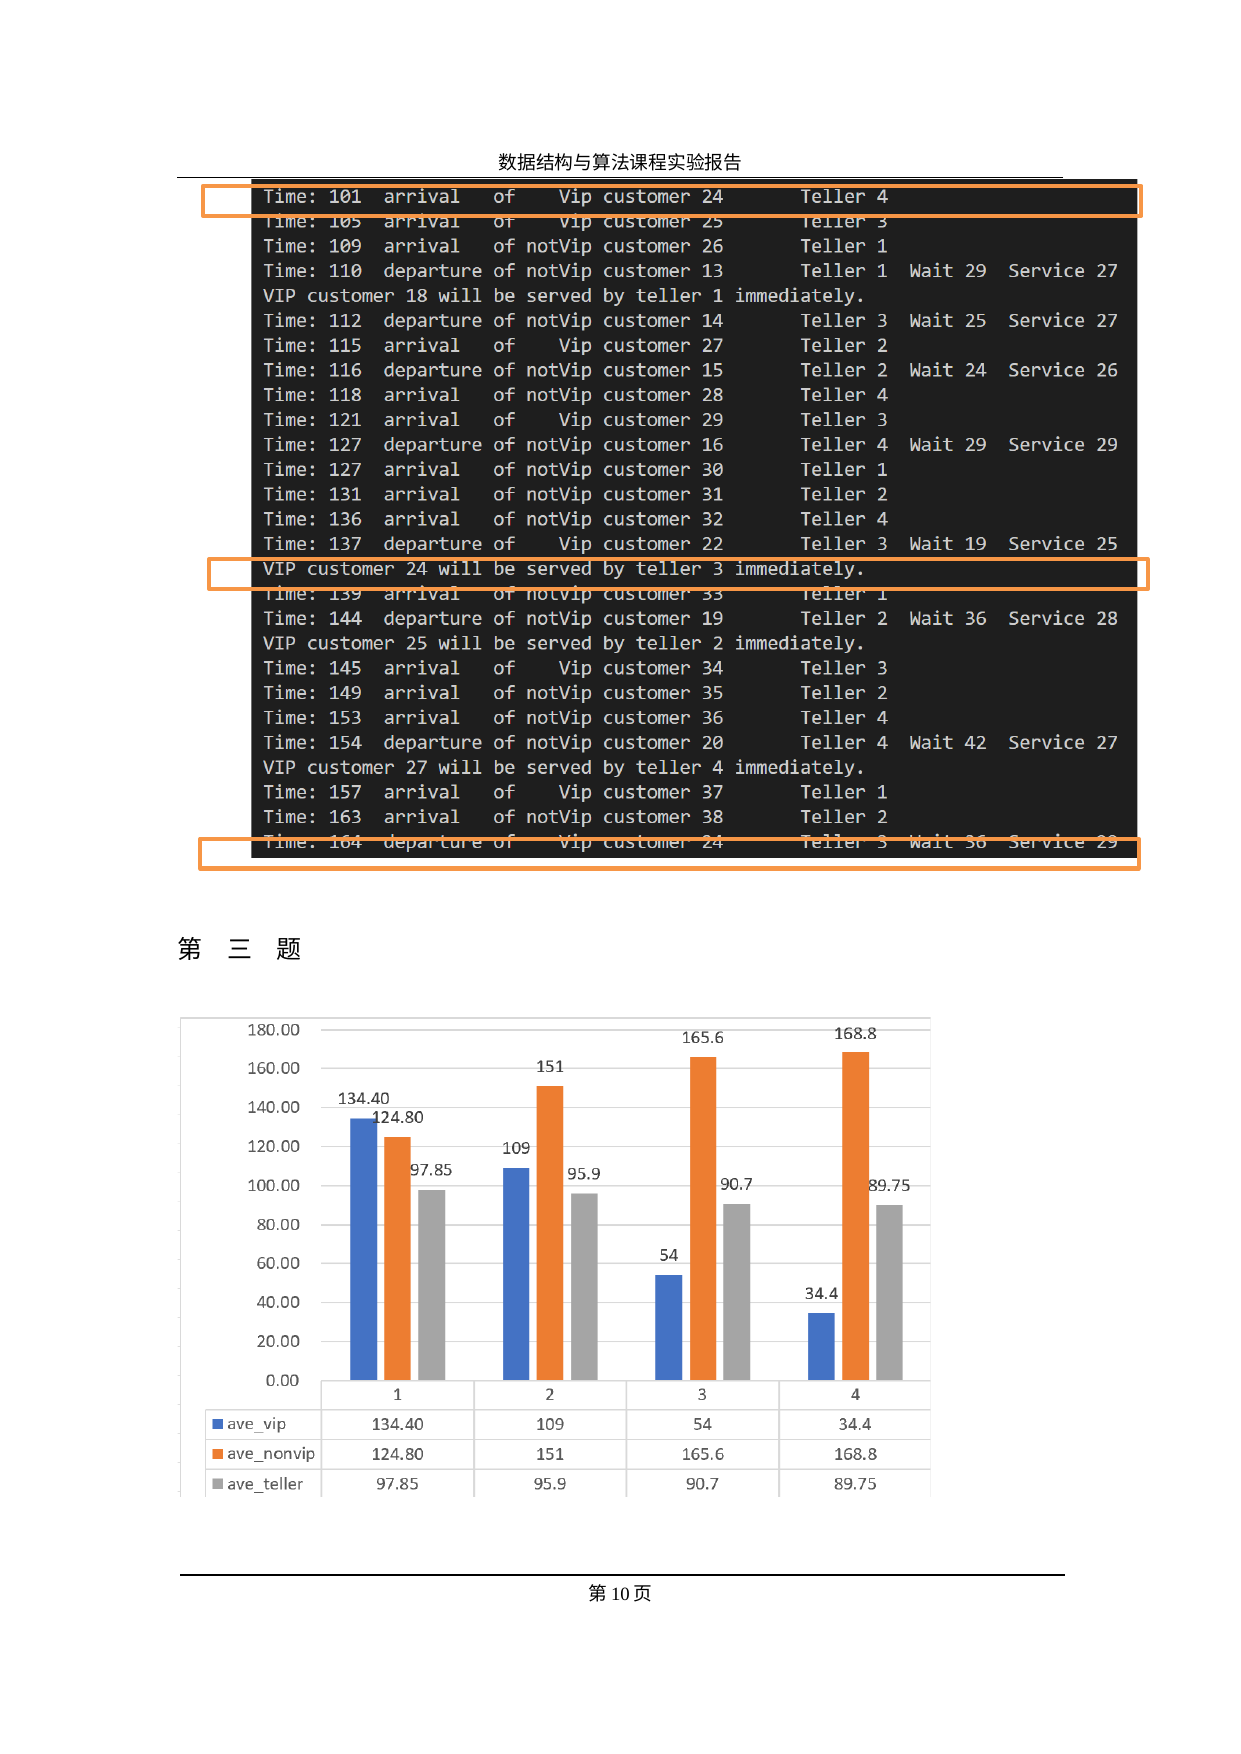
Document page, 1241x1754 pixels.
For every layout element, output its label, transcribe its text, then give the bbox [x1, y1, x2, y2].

picture [251, 188, 1138, 214]
text 第三题 [178, 924, 1063, 971]
picture [251, 179, 1138, 184]
picture [177, 1017, 931, 1497]
picture [251, 591, 1138, 837]
picture [251, 841, 1137, 858]
picture [251, 218, 1138, 557]
picture [251, 561, 1138, 587]
